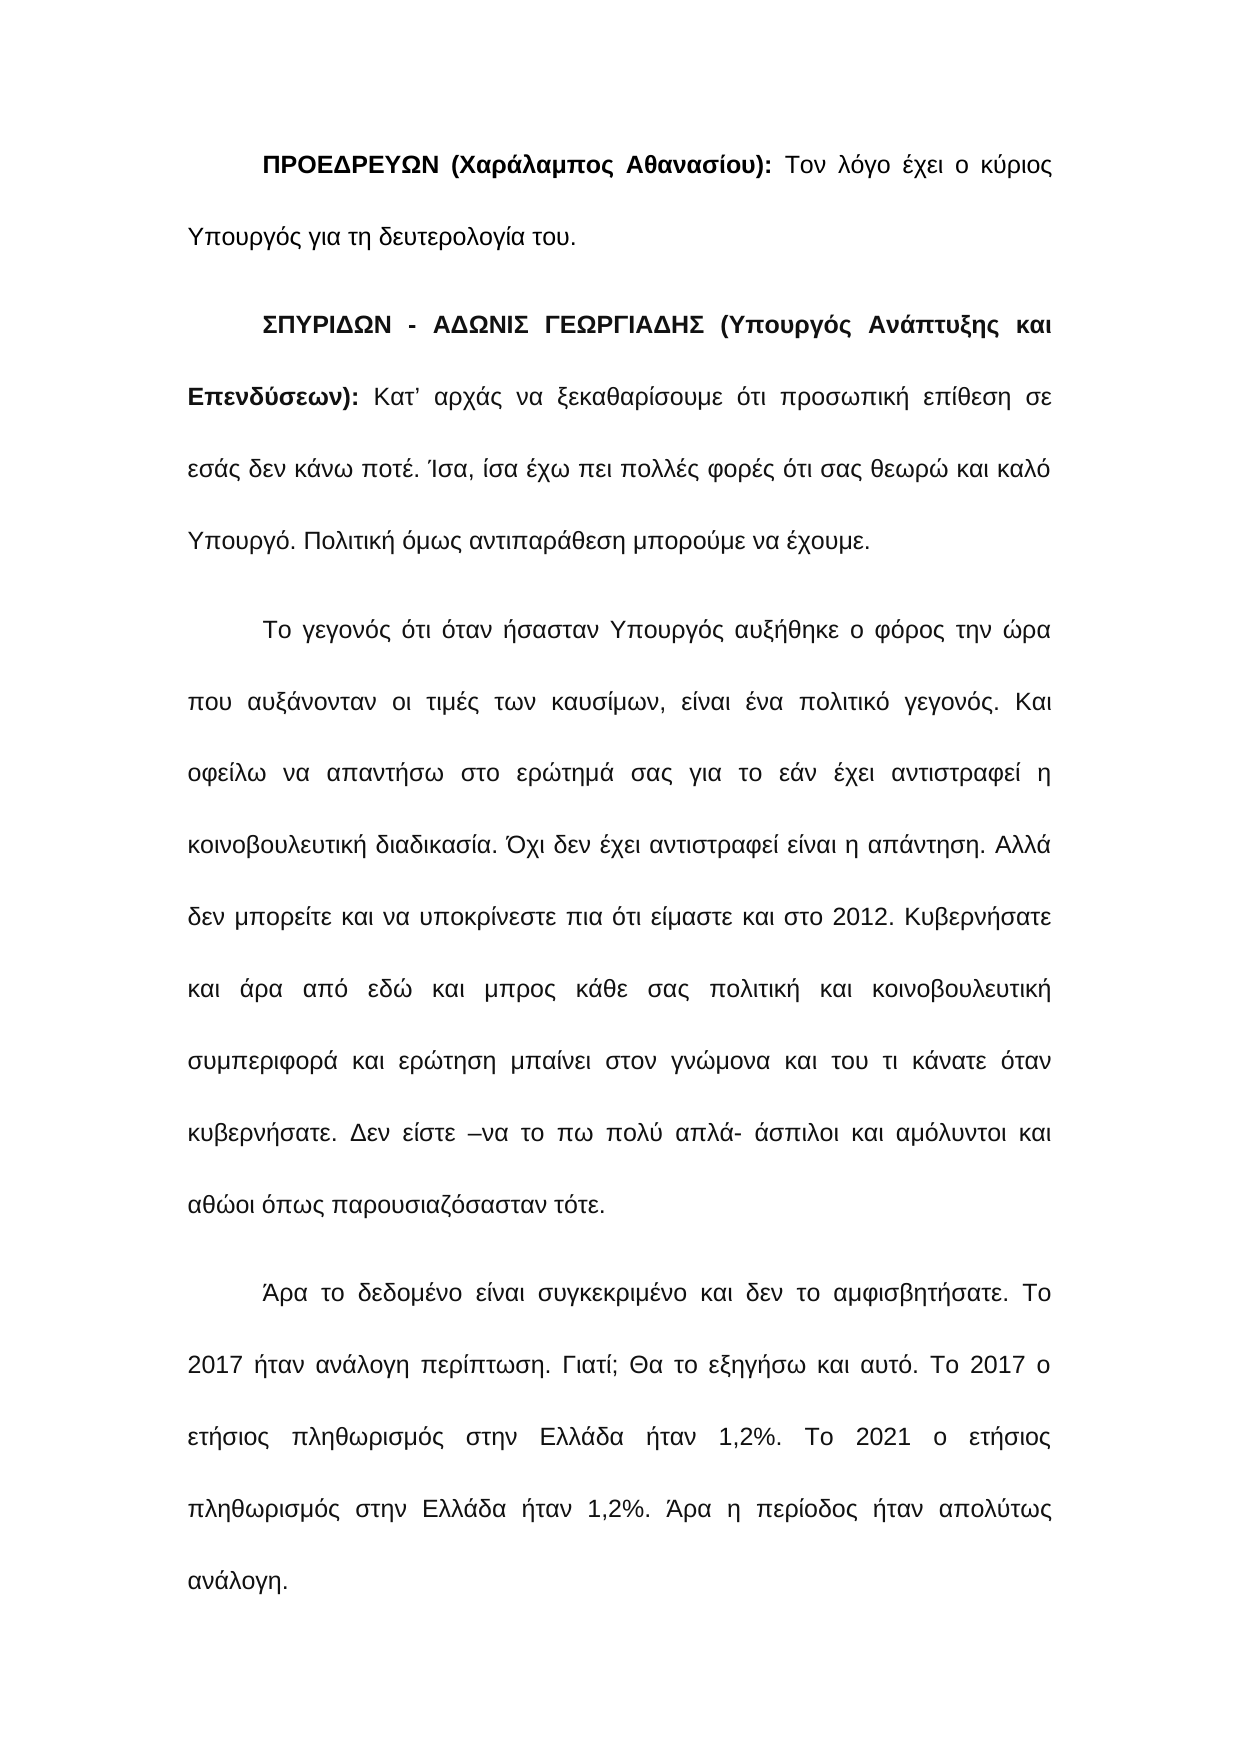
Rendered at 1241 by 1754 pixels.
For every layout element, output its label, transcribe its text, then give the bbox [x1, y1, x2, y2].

text ΠΡΟΕΔΡΕΥΩΝ (Χαράλαμπος Αθανασίου): Τον λόγο έχει ο κύριος Υπουργός για τη δευτερολογία του. [187, 150, 1053, 251]
text ΣΠΥΡΙΔΩΝ - ΑΔΩΝΙΣ ΓΕΩΡΓΙΑΔΗΣ (Υπουργός Ανάπτυξης και Επενδύσεων): Κατ’ αρχάς να ξεκαθαρίσουμε ότι προσωπική επίθεση σε εσάς δεν κάνω ποτέ. Ίσα, ίσα έχω πει πολλές φορές ότι σας θεωρώ και καλό Υπουργό. Πολιτική όμως αντιπαράθεση μπορούμε να έχουμε. [187, 310, 1053, 555]
text Άρα το δεδομένο είναι συγκεκριμένο και δεν το αμφισβητήσατε. Το 2017 ήταν ανάλογη περίπτωση. Γιατί; Θα το εξηγήσω και αυτό. Το 2017 ο ετήσιος πληθωρισμός στην Ελλάδα ήταν 1,2%. Το 2021 ο ετήσιος πληθωρισμός στην Ελλάδα ήταν 1,2%. Άρα η περίοδος ήταν απολύτως ανάλογη. [187, 1278, 1053, 1594]
text Το γεγονός ότι όταν ήσασταν Υπουργός αυξήθηκε ο φόρος την ώρα που αυξάνονταν οι τιμές των καυσίμων, είναι ένα πολιτικό γεγονός. Και οφείλω να απαντήσω στο ερώτημά σας για το εάν έχει αντιστραφεί η κοινοβουλευτική διαδικασία. Όχι δεν έχει αντιστραφεί είναι η απάντηση. Αλλά δεν μπορείτε και να υποκρίνεστε πια ότι είμαστε και στο 2012. Κυβερνήσατε και άρα από εδώ και μπρος κάθε σας πολιτική και κοινοβουλευτική συμπεριφορά και ερώτηση μπαίνει στον γνώμονα και του τι κάνατε όταν κυβερνήσατε. Δεν είστε –να το πω πολύ απλά- άσπιλοι και αμόλυντοι και αθώοι όπως παρουσιαζόσασταν τότε. [187, 614, 1053, 1218]
